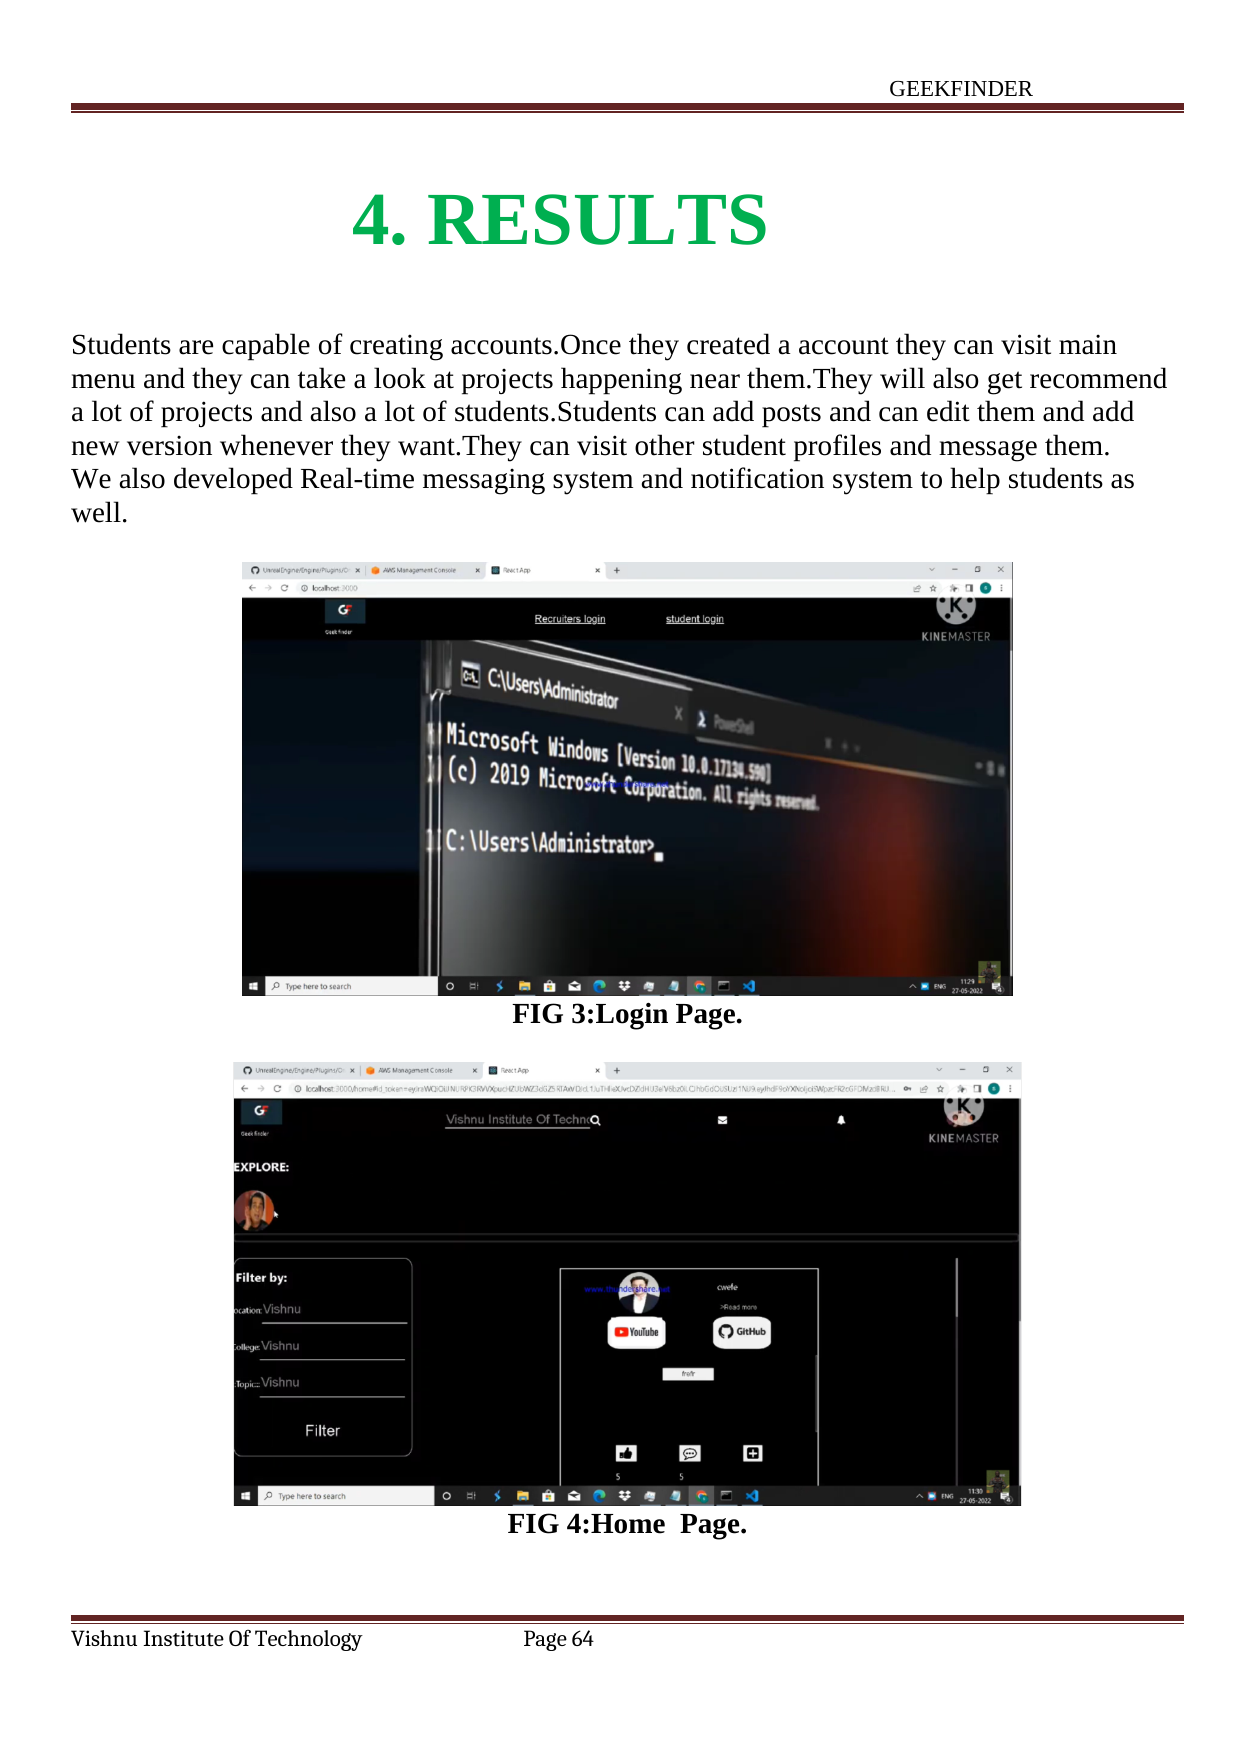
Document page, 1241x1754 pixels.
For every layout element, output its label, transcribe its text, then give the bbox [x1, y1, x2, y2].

text We also developed Real-time messaging system and notification system to help students as well. [71, 462, 1184, 529]
picture [233, 1062, 1022, 1506]
text FIG 3:Login Page. [71, 996, 1184, 1029]
text FIG 4:Home Page. [71, 1506, 1184, 1539]
subtitle 4. RESULTS [0, 172, 1170, 263]
text Students are capable of creating accounts.Once they created a account they can visit main menu and they can take a look at projects happening near them.They will also get recommend a lot of projects and also a lot of students.Students can add posts and can edit them and add new version whenever they want.They can visit other student profiles and message them. [71, 327, 1184, 462]
picture [242, 562, 1013, 996]
